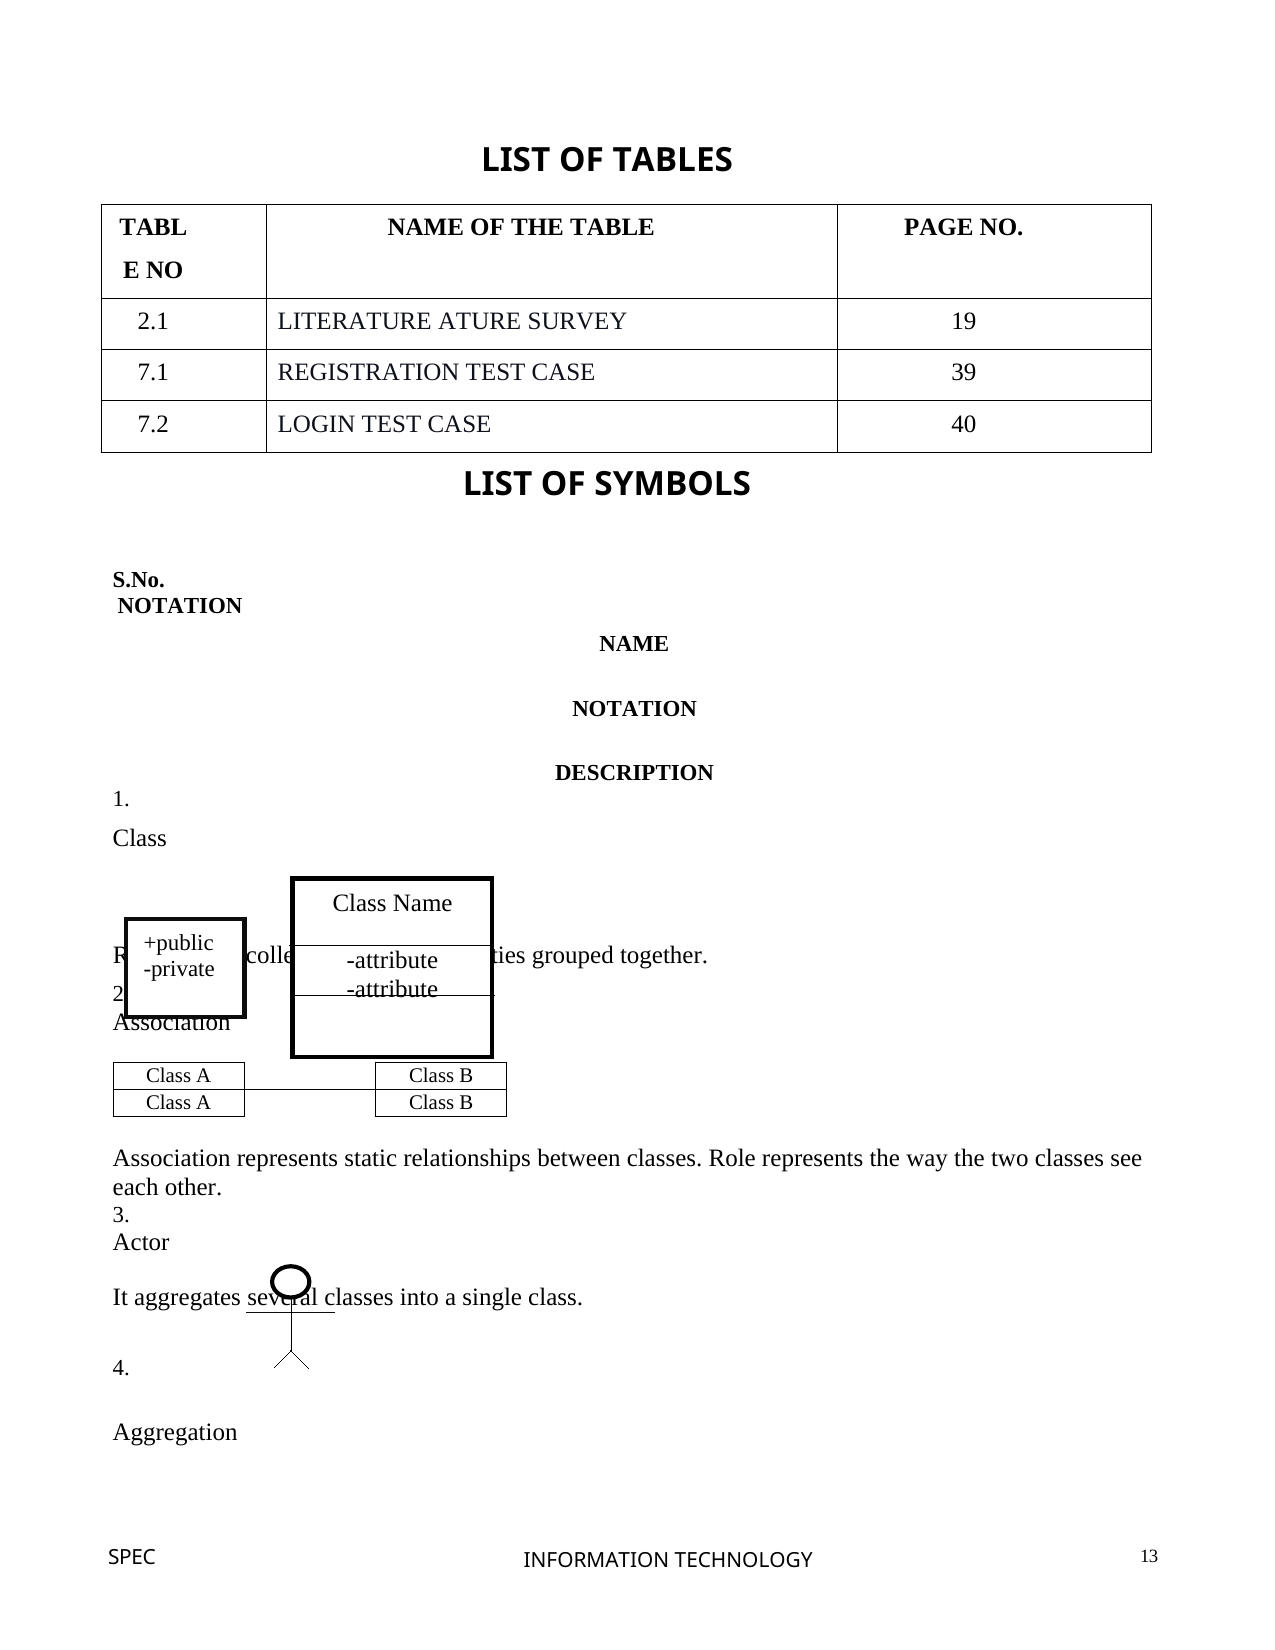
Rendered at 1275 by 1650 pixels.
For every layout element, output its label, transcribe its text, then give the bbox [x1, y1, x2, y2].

table_header TABLE NO [102, 205, 266, 298]
table_cell 39 [838, 350, 1151, 400]
table_cell LOGIN TEST CASE [267, 401, 837, 452]
text LIST OF SYMBOLS [112, 460, 1101, 505]
table_cell 40 [838, 401, 1151, 452]
table_header PAGE NO. [838, 205, 1151, 298]
text LIST OF TABLES [112, 135, 1101, 181]
table_cell 7.1 [102, 350, 266, 400]
table_cell REGISTRATION TEST CASE [267, 350, 837, 400]
table_cell 19 [838, 299, 1151, 349]
table_cell 2.1 [102, 299, 266, 349]
table_cell 7.2 [102, 401, 266, 452]
table_cell LITERATURE ATURE SURVEY [267, 299, 837, 349]
table_header NAME OF THE TABLE [267, 205, 837, 298]
